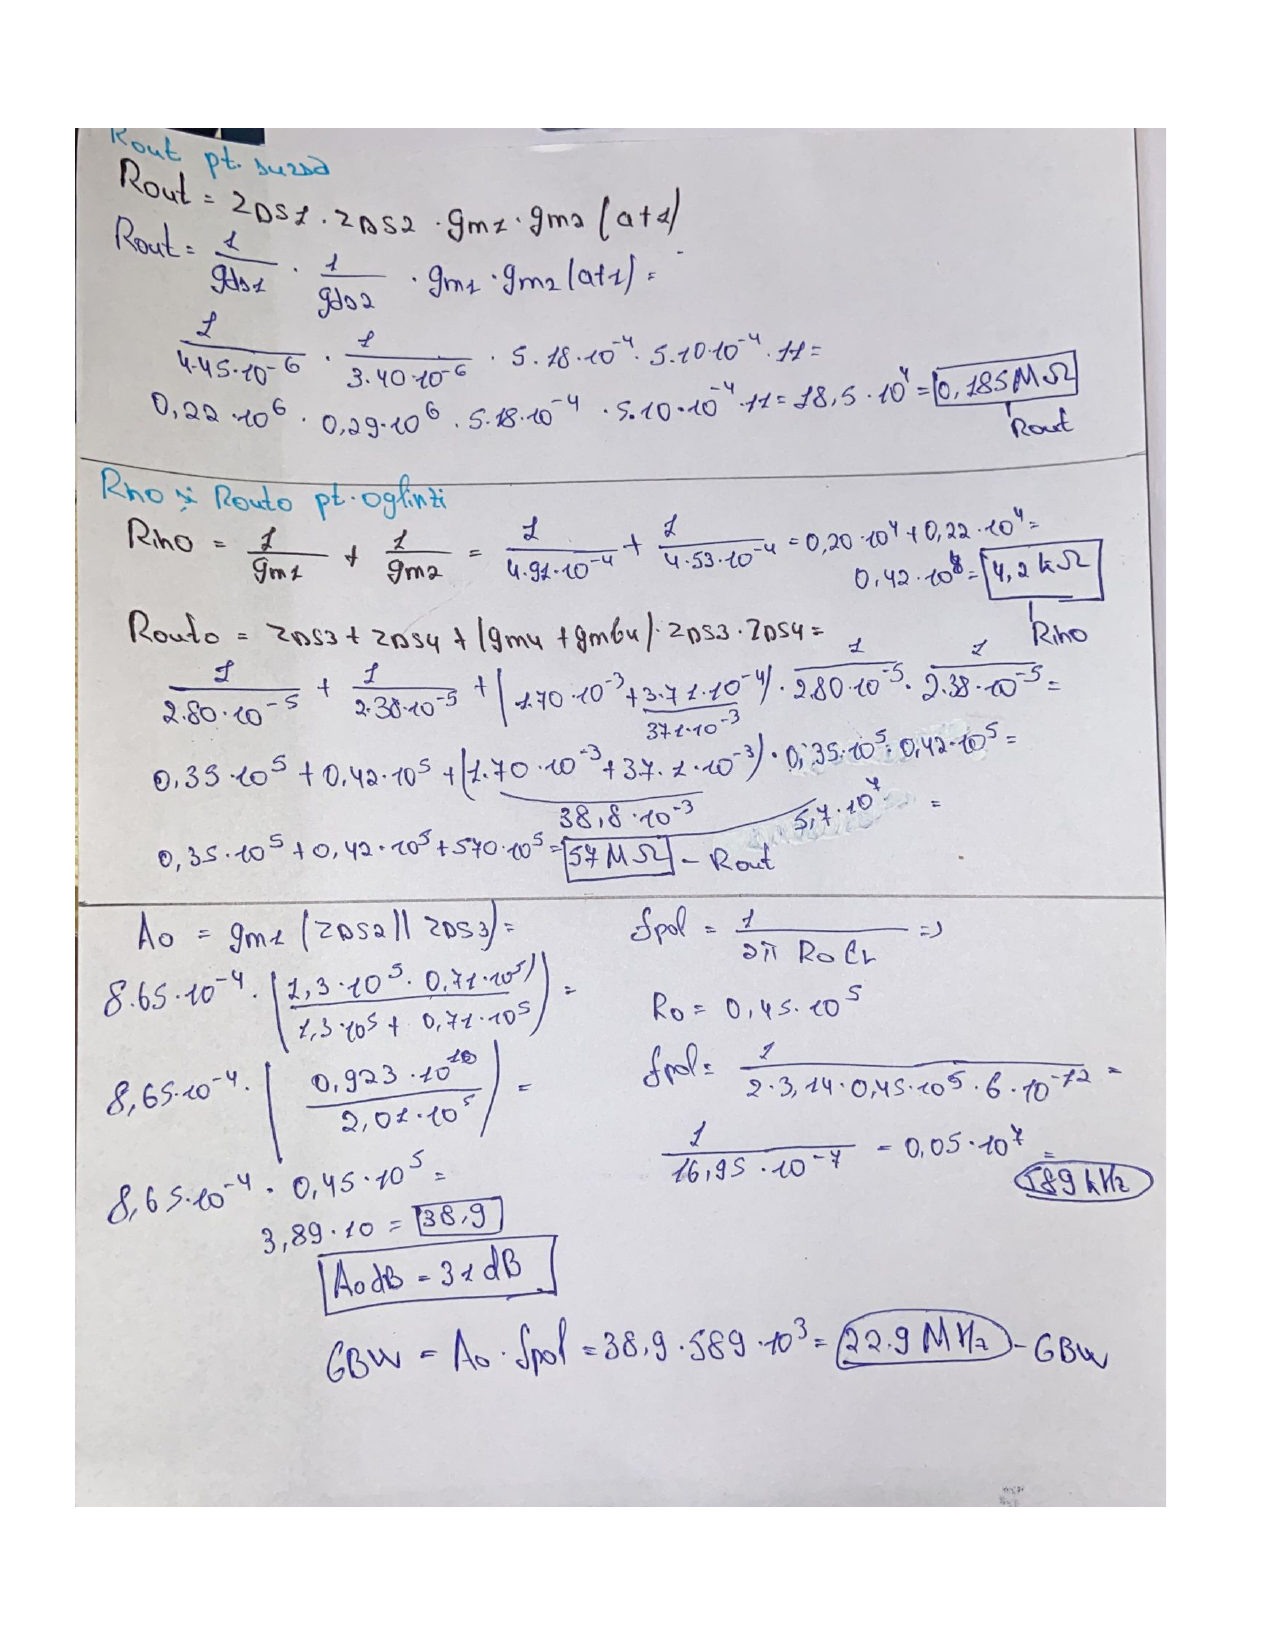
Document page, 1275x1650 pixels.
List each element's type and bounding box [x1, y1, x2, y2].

picture [75, 128, 1167, 1507]
